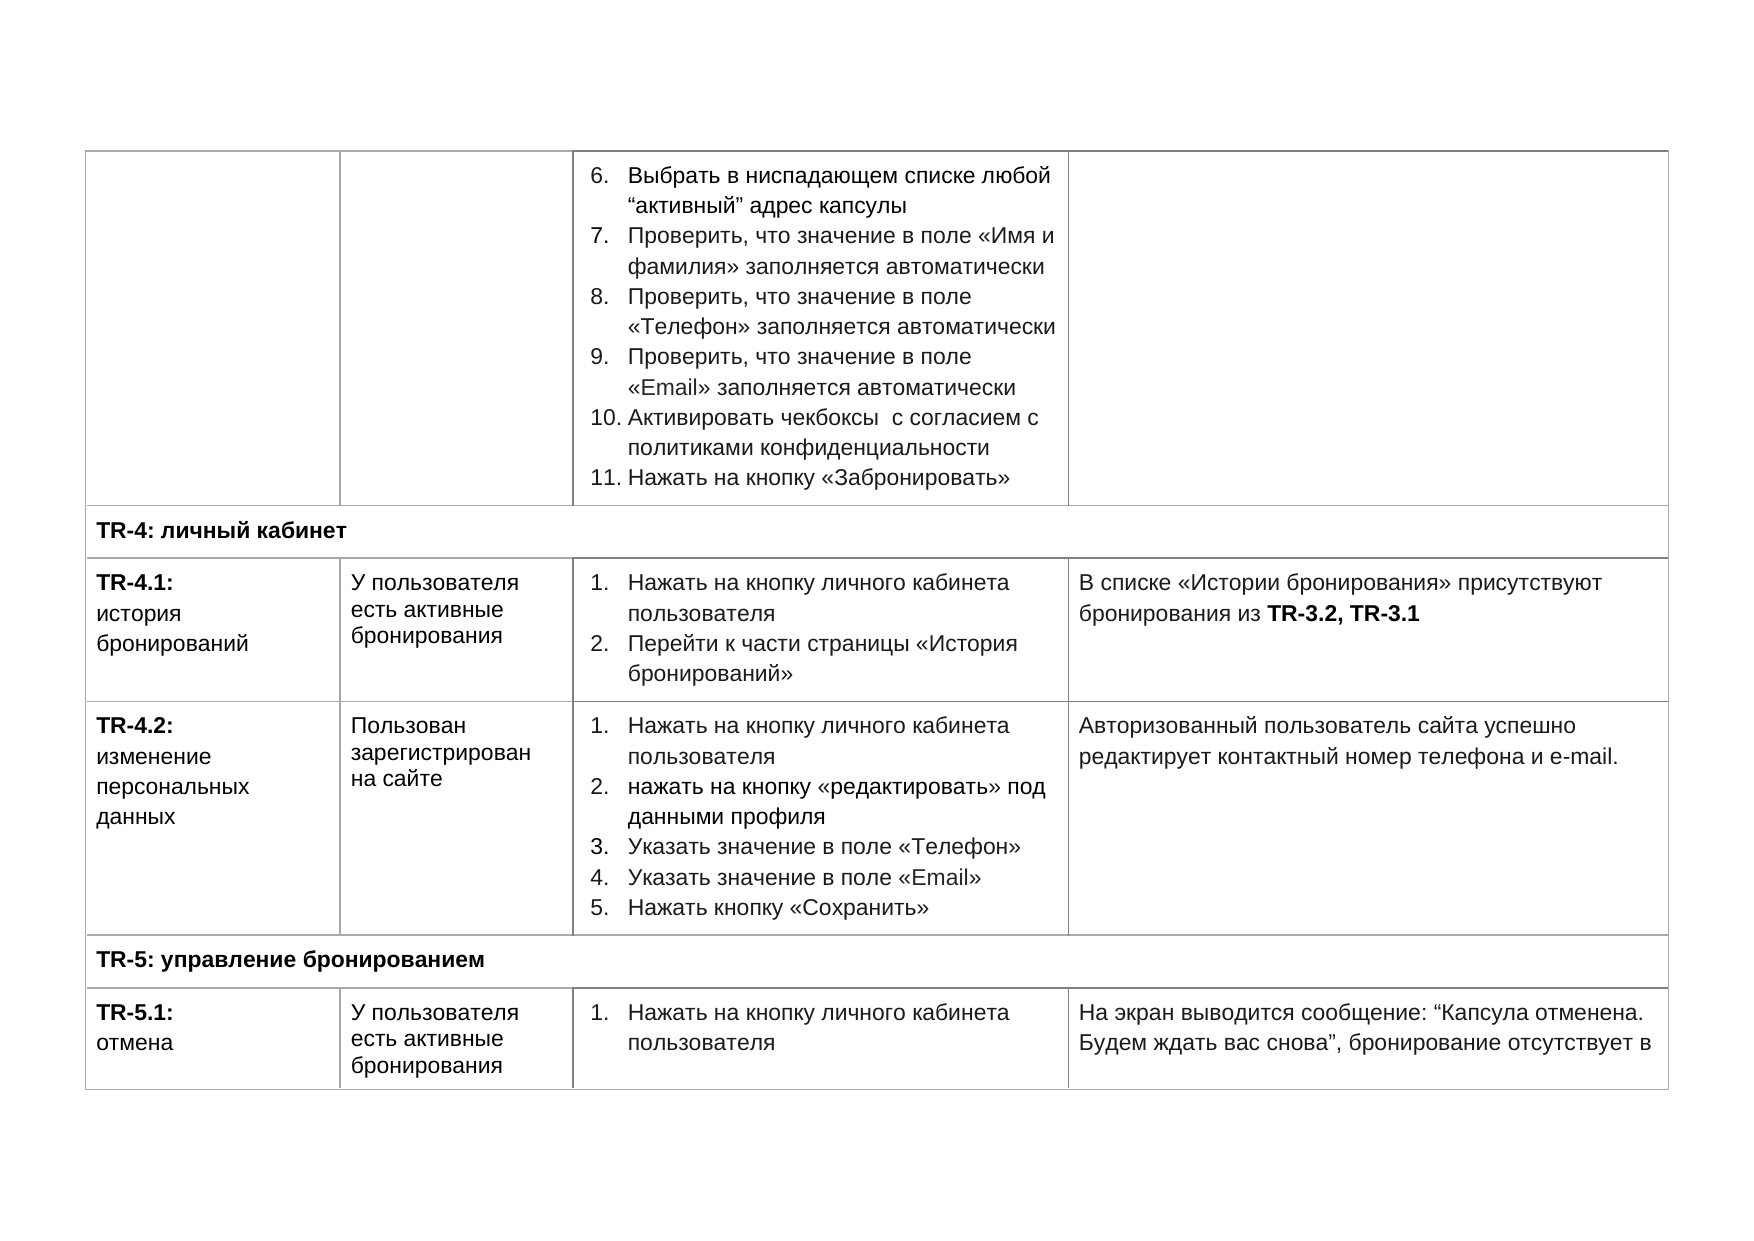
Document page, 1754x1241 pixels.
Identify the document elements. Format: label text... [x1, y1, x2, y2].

table_cell TR-4: личный кабинет [86, 506, 1668, 557]
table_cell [341, 989, 572, 1088]
table_cell Нажать на кнопку личного кабинета пользователя Перейти к части страницы «История бронирований» [574, 559, 1068, 701]
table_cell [1069, 152, 1668, 505]
table_cell Пользован зарегистрирован на сайте [341, 702, 572, 934]
table_cell В списке «Истории бронирования» присутствуют бронирования из TR-3.2, TR-3.1 [1069, 559, 1668, 701]
table_cell У пользователя есть активные бронирования [341, 559, 572, 701]
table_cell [86, 152, 339, 505]
table_cell TR-4.1: история бронирований [86, 558, 339, 701]
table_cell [574, 989, 1068, 1088]
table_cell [341, 152, 572, 505]
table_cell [1069, 989, 1668, 1088]
table_cell Нажать на кнопку личного кабинета пользователя нажать на кнопку «редактировать» под данными профиля Указать значение в поле «Телефон» Указать значение в поле «Email» Нажать кнопку «Сохранить» [574, 702, 1068, 934]
table_cell TR-4.2: изменение персональных данных [86, 702, 339, 934]
table_cell TR-5: управление бронированием [86, 935, 1668, 987]
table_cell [86, 988, 339, 1088]
table_cell Авторизованный пользователь сайта успешно редактирует контактный номер телефона и e-mail. [1069, 702, 1668, 934]
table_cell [574, 152, 1068, 505]
